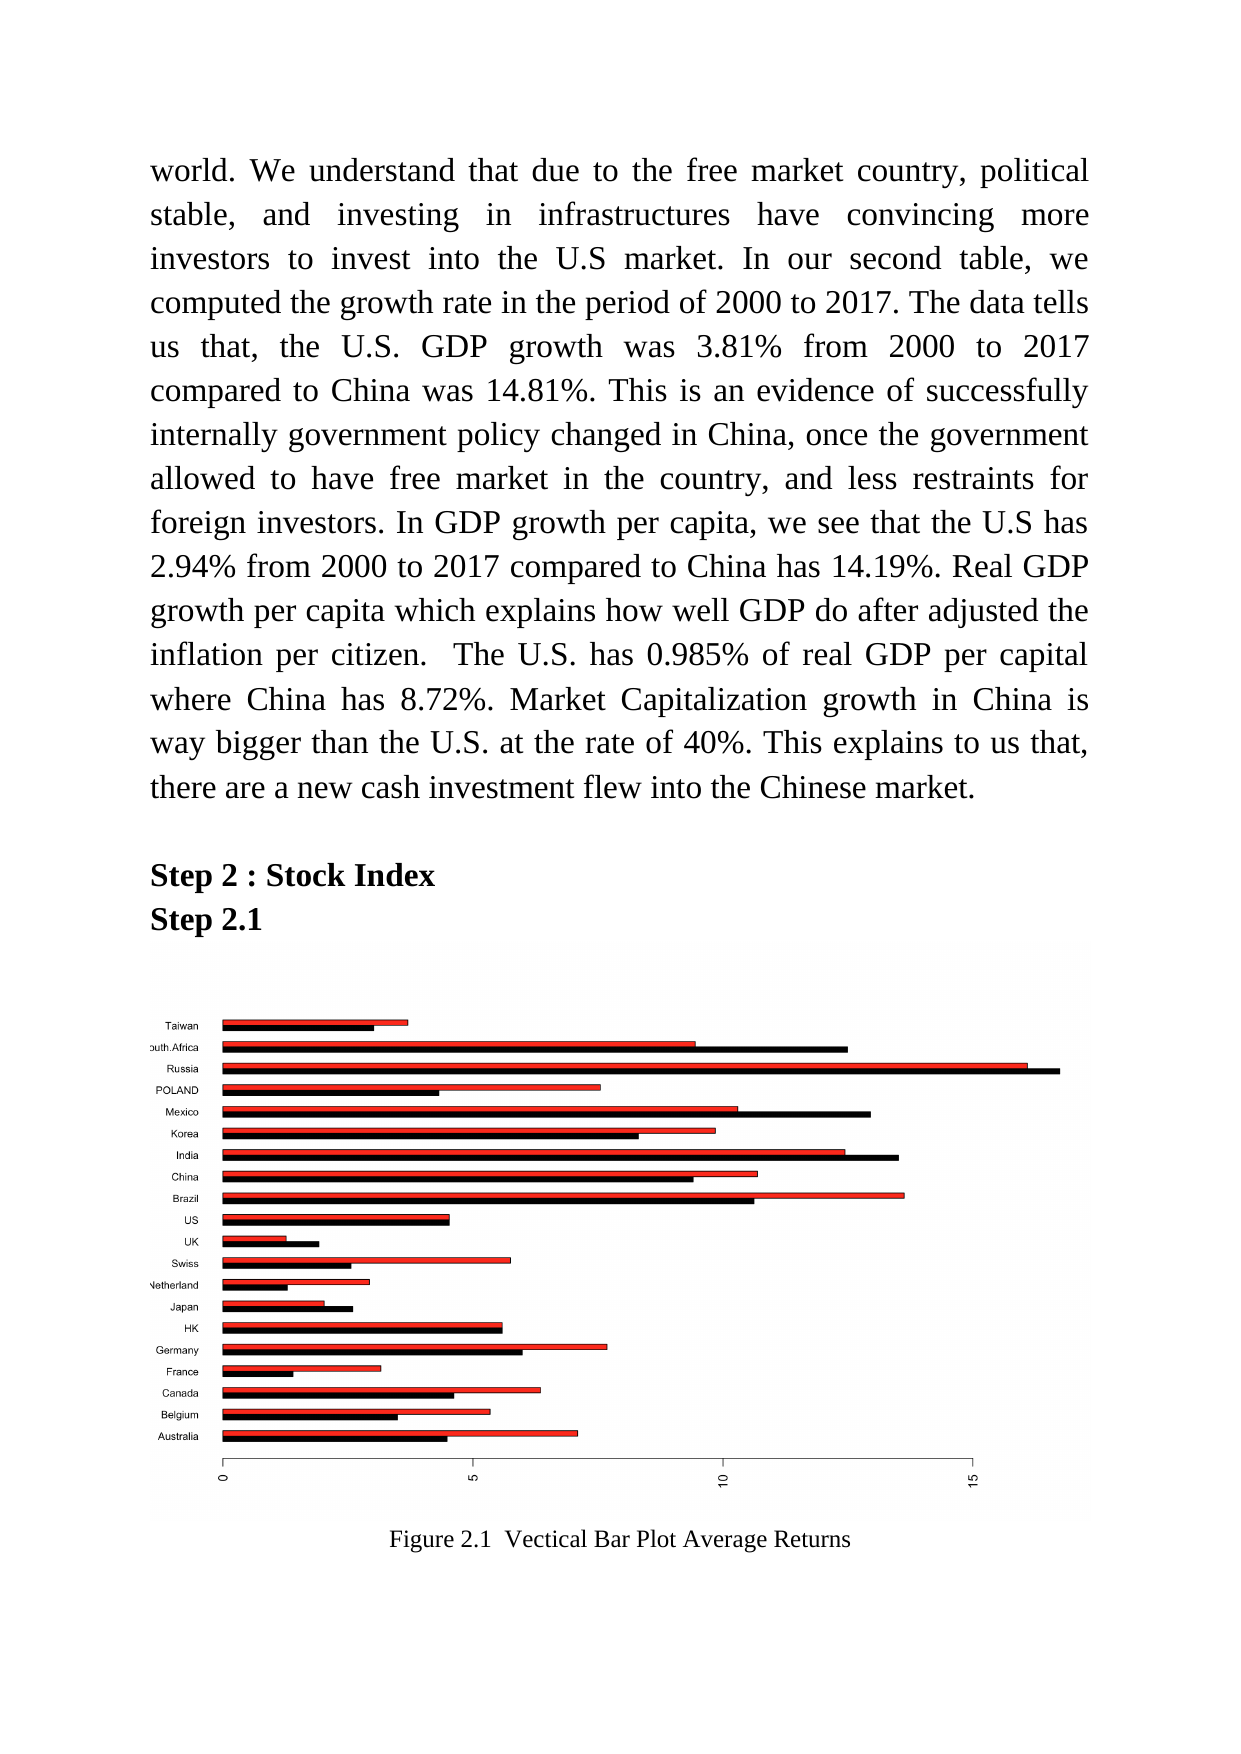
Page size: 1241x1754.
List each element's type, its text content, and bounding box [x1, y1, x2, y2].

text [150, 150, 1090, 805]
text Figure 2.1 Vectical Bar Plot Average Returns [150, 1524, 1090, 1553]
picture [150, 941, 1091, 1521]
text Step 2.1 [150, 899, 1090, 941]
text Step 2 : Stock Index [150, 855, 1090, 893]
